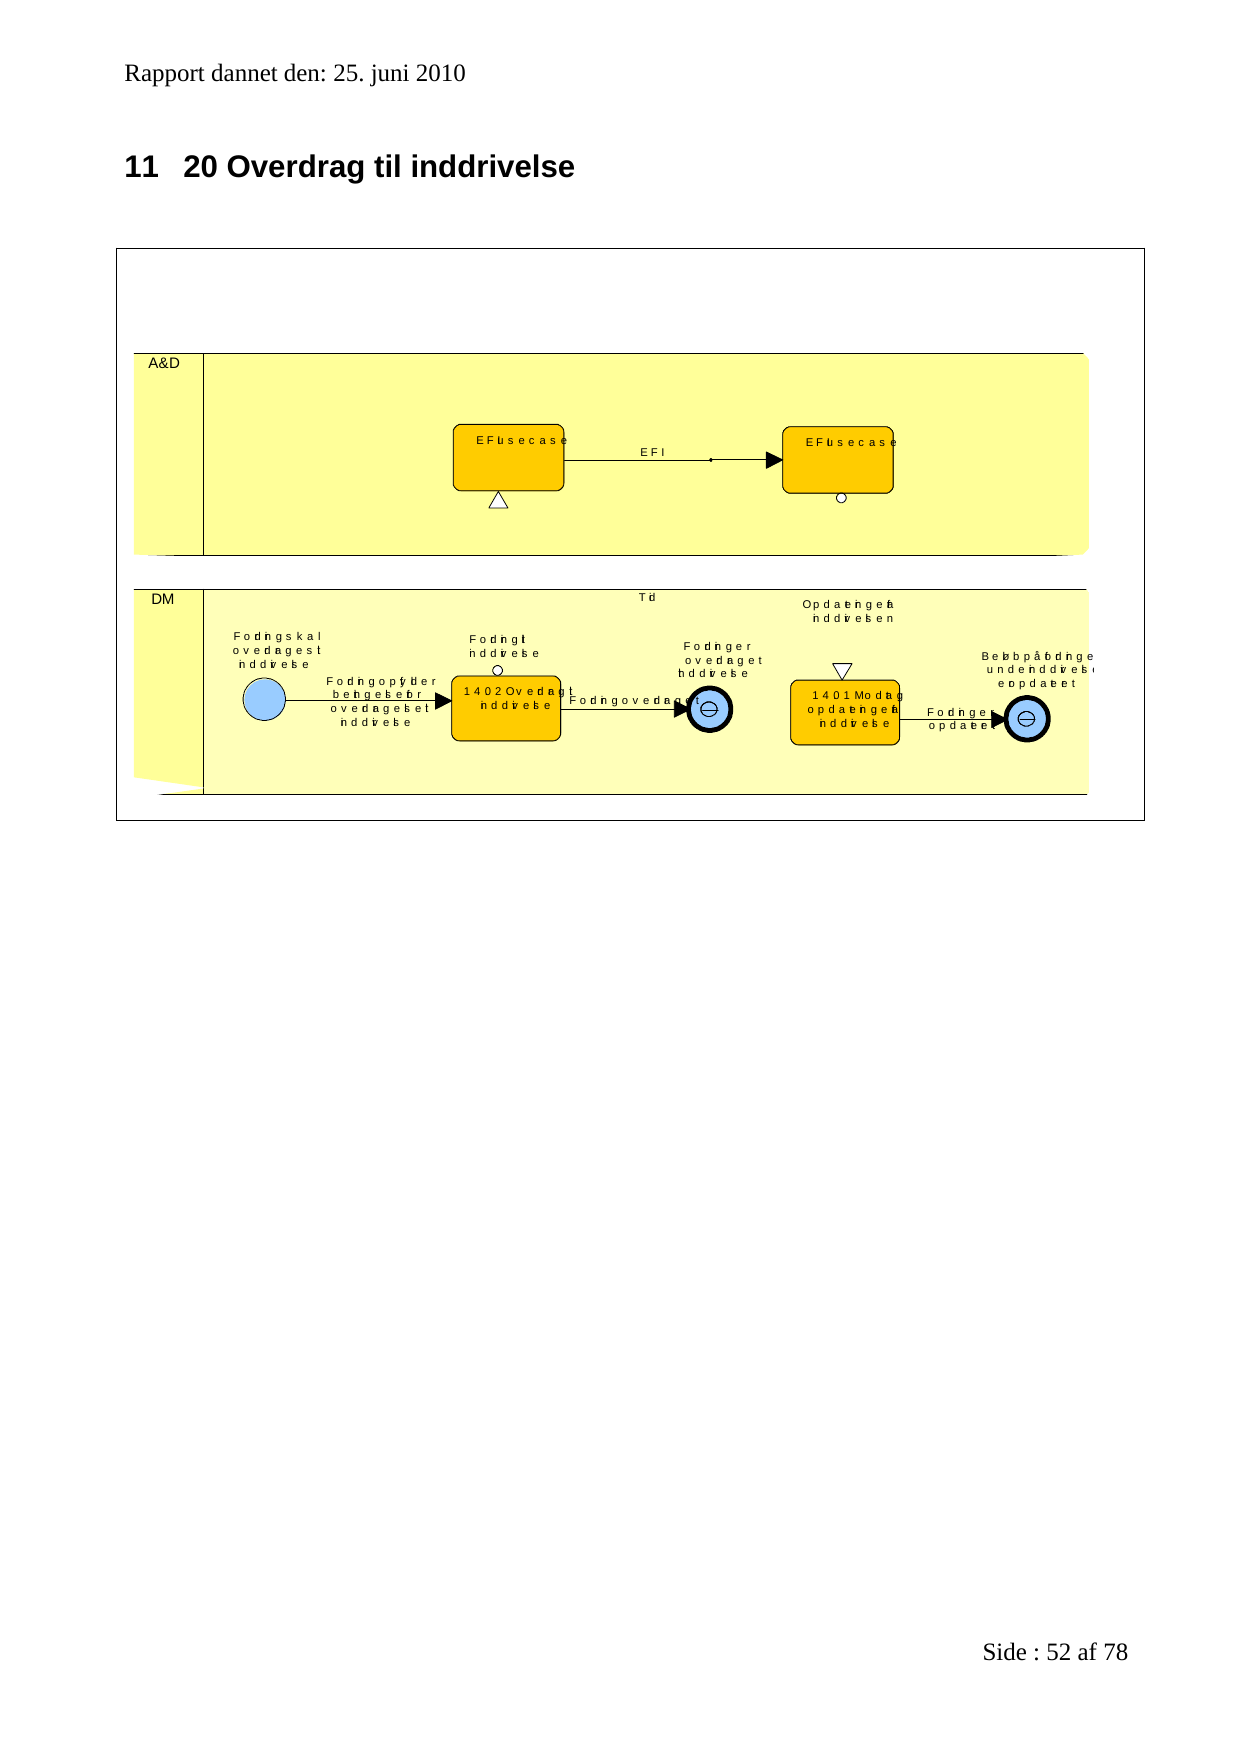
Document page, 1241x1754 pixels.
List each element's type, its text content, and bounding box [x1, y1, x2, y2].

table_header [117, 249, 1144, 819]
subtitle 20 Overdrag til inddrivelse [124, 148, 1137, 183]
